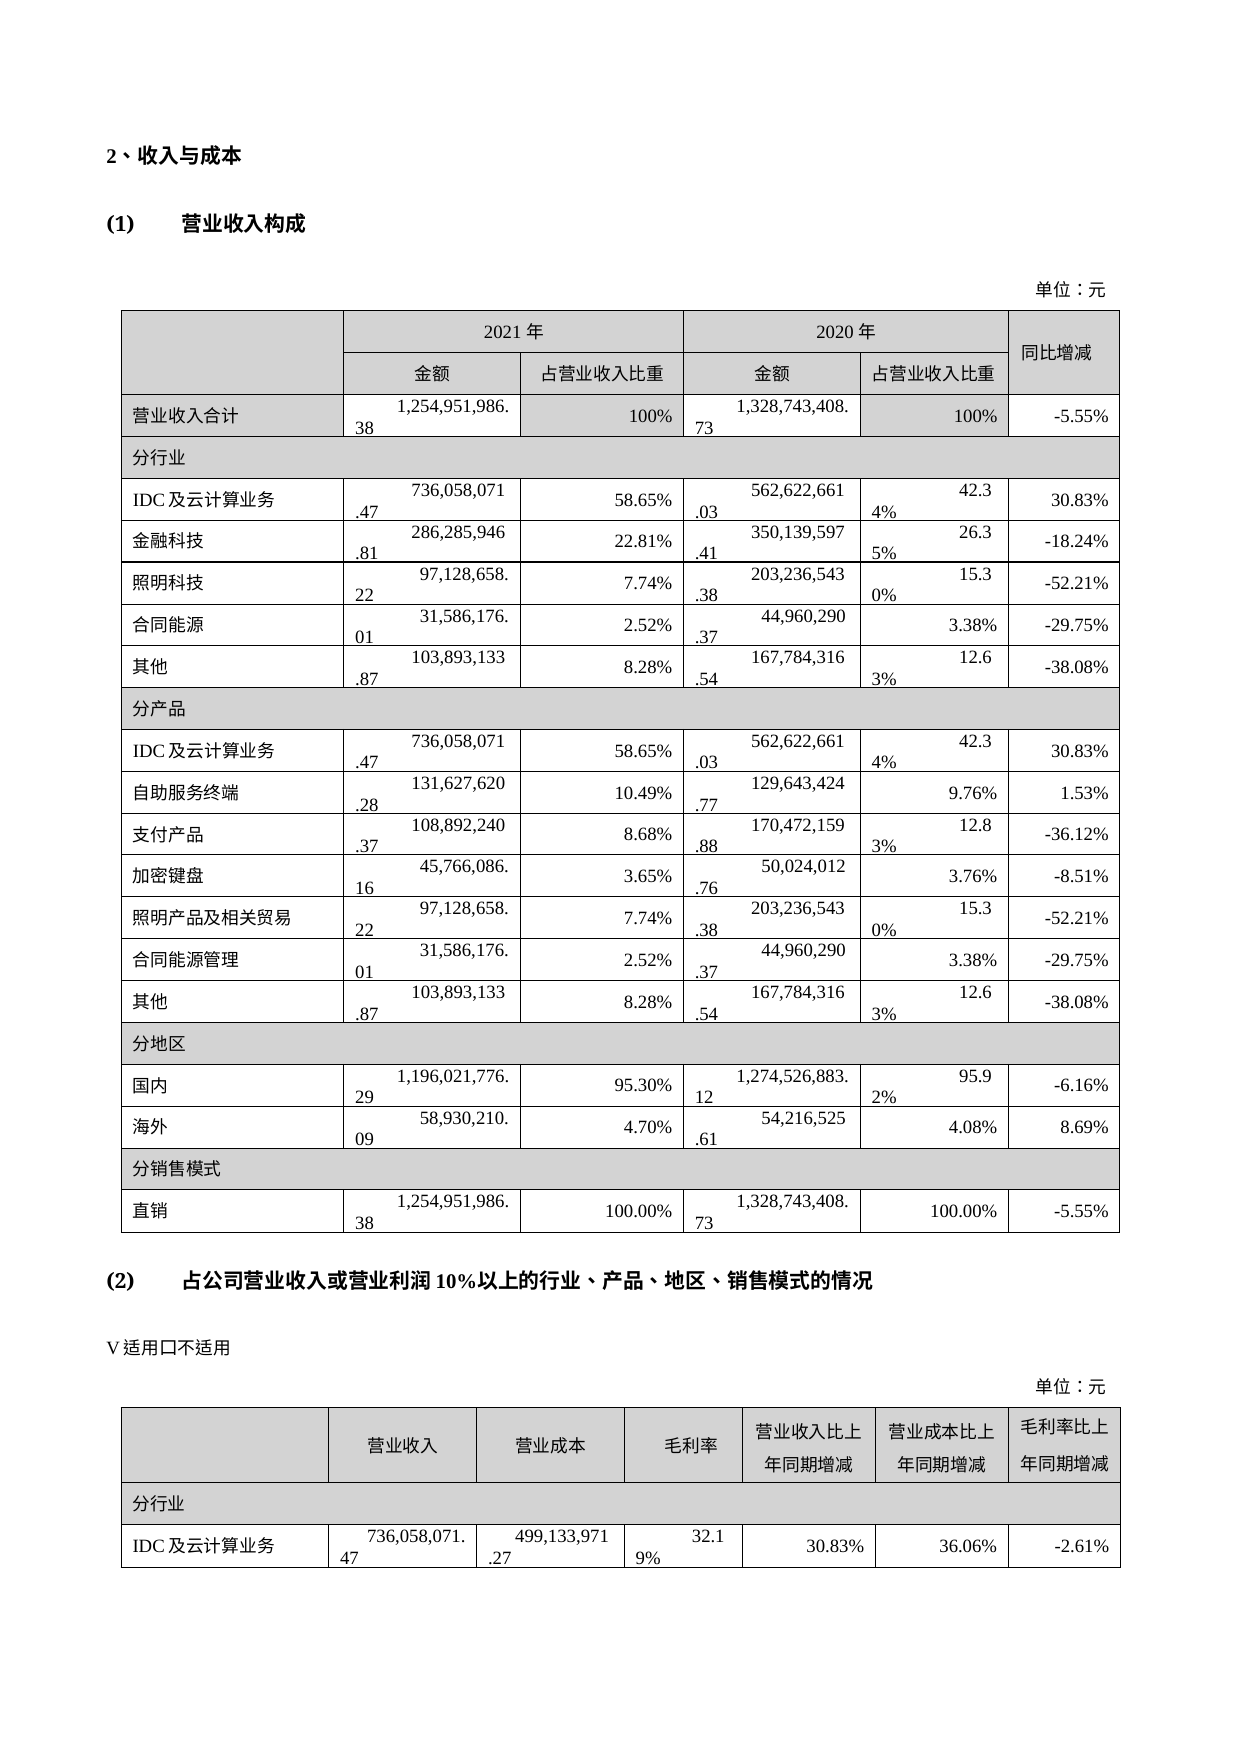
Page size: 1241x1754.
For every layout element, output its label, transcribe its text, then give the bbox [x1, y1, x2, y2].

table_cell 1,196,021,776.29 [344, 1065, 520, 1106]
table_cell 100.00% [861, 1190, 1008, 1232]
table_cell IDC及云计算业务 [122, 479, 343, 519]
text 单位：元 [1035, 278, 1135, 302]
table_cell 合同能源管理 [122, 939, 343, 980]
table_cell 103,893,133.87 [344, 981, 520, 1022]
table_cell 97,128,658.22 [344, 563, 520, 603]
table_cell 203,236,543.38 [684, 563, 860, 603]
table_cell 100.00% [521, 1190, 683, 1232]
table_cell 36.06% [876, 1525, 1008, 1567]
table_cell 103,893,133.87 [344, 646, 520, 687]
table_cell 15.30% [861, 563, 1008, 603]
table_cell 30.83% [743, 1525, 875, 1567]
table_cell 1,328,743,408.73 [684, 1190, 860, 1232]
table_header 同比增减 [1009, 311, 1119, 394]
table_cell 100% [521, 395, 683, 436]
table_cell 12.63% [861, 646, 1008, 687]
table_cell 129,643,424.77 [684, 772, 860, 813]
table_cell -29.75% [1009, 939, 1119, 980]
table_cell 58,930,210.09 [344, 1107, 520, 1148]
table_cell 203,236,543.38 [684, 897, 860, 938]
table_cell 108,892,240.37 [344, 814, 520, 854]
table_cell 合同能源 [122, 605, 343, 645]
table_cell -38.08% [1009, 981, 1119, 1022]
table_cell 其他 [122, 981, 343, 1022]
table_cell 占营业收入比重 [861, 353, 1008, 394]
table_cell 736,058,071.47 [344, 479, 520, 519]
text V适用口不适用 [106, 1334, 1135, 1360]
table_cell 350,139,597.41 [684, 521, 860, 561]
table_cell 95.30% [521, 1065, 683, 1106]
table_cell 其他 [122, 646, 343, 687]
table_cell 加密键盘 [122, 855, 343, 896]
table_cell 金融科技 [122, 521, 343, 561]
table_cell -38.08% [1009, 646, 1119, 687]
table_cell 金额 [684, 353, 860, 394]
table_header 营业收入 [329, 1408, 476, 1482]
table_header 毛利率 [625, 1408, 742, 1482]
table_cell 9.76% [861, 772, 1008, 813]
table_cell 直销 [122, 1190, 343, 1232]
table_cell 照明产品及相关贸易 [122, 897, 343, 938]
table_cell 12.83% [861, 814, 1008, 854]
table_cell 4.70% [521, 1107, 683, 1148]
table_cell 42.34% [861, 730, 1008, 771]
table_cell 1.53% [1009, 772, 1119, 813]
table_cell -6.16% [1009, 1065, 1119, 1106]
table_cell 8.69% [1009, 1107, 1119, 1148]
subtitle 营业收入构成 [106, 209, 1135, 238]
table_cell 44,960,290.37 [684, 939, 860, 980]
table_cell 50,024,012.76 [684, 855, 860, 896]
table_cell 100% [861, 395, 1008, 436]
table_cell 占营业收入比重 [521, 353, 683, 394]
table_cell 分产品 [122, 688, 1119, 729]
table_cell 分销售模式 [122, 1149, 1119, 1189]
table_cell 海外 [122, 1107, 343, 1148]
table_cell 736,058,071.47 [329, 1525, 476, 1567]
table_cell 3.65% [521, 855, 683, 896]
table_cell 31,586,176.01 [344, 939, 520, 980]
table_cell 286,285,946.81 [344, 521, 520, 561]
table_cell 3.38% [861, 939, 1008, 980]
table_cell 8.28% [521, 646, 683, 687]
table_cell 97,128,658.22 [344, 897, 520, 938]
table_cell 22.81% [521, 521, 683, 561]
table_cell 7.74% [521, 563, 683, 603]
table_cell 8.68% [521, 814, 683, 854]
table_cell 499,133,971.27 [477, 1525, 624, 1567]
table_cell IDC及云计算业务 [122, 1525, 328, 1567]
table_header 毛利率比上 年同期增减 [1009, 1408, 1120, 1482]
table_cell 分行业 [122, 437, 1119, 478]
table_cell 95.92% [861, 1065, 1008, 1106]
text 单位：元 [1035, 1374, 1135, 1399]
table_header [122, 311, 343, 394]
table_cell -18.24% [1009, 521, 1119, 561]
table_cell 562,622,661.03 [684, 479, 860, 519]
table_cell 1,328,743,408.73 [684, 395, 860, 436]
table_cell 32.19% [625, 1525, 742, 1567]
table_cell 自助服务终端 [122, 772, 343, 813]
table_cell 45,766,086.16 [344, 855, 520, 896]
table_header 2020 年 [684, 311, 1008, 352]
table_cell 3.38% [861, 605, 1008, 645]
table_cell 2.52% [521, 939, 683, 980]
table_cell -29.75% [1009, 605, 1119, 645]
table_cell 42.34% [861, 479, 1008, 519]
table_cell 支付产品 [122, 814, 343, 854]
table_cell 分地区 [122, 1023, 1119, 1064]
table_cell 3.76% [861, 855, 1008, 896]
table_cell -8.51% [1009, 855, 1119, 896]
table_cell 131,627,620.28 [344, 772, 520, 813]
table_cell 44,960,290.37 [684, 605, 860, 645]
table_header 营业成本 [477, 1408, 624, 1482]
table_cell 国内 [122, 1065, 343, 1106]
table_cell 1,274,526,883.12 [684, 1065, 860, 1106]
table_cell 736,058,071.47 [344, 730, 520, 771]
table_cell 58.65% [521, 730, 683, 771]
table_cell 30.83% [1009, 479, 1119, 519]
table_cell 26.35% [861, 521, 1008, 561]
table_cell -5.55% [1009, 395, 1119, 436]
table_header 2021 年 [344, 311, 683, 352]
table_cell 54,216,525.61 [684, 1107, 860, 1148]
table_cell 170,472,159.88 [684, 814, 860, 854]
table_cell 10.49% [521, 772, 683, 813]
table_cell 167,784,316.54 [684, 646, 860, 687]
table_cell 562,622,661.03 [684, 730, 860, 771]
table_header 营业成本比上 年同期增减 [876, 1408, 1008, 1482]
table_cell -2.61% [1009, 1525, 1120, 1567]
table_cell 8.28% [521, 981, 683, 1022]
table_cell 分行业 [122, 1483, 1120, 1524]
table_cell 照明科技 [122, 563, 343, 603]
table_cell 15.30% [861, 897, 1008, 938]
table_header [122, 1408, 328, 1482]
table_cell 营业收入合计 [122, 395, 343, 436]
table_cell 2.52% [521, 605, 683, 645]
table_cell 58.65% [521, 479, 683, 519]
subtitle 占公司营业收入或营业利润10%以上的行业、产品、地区、销售模式的情况 [106, 1266, 1135, 1295]
table_cell IDC及云计算业务 [122, 730, 343, 771]
table_cell 金额 [344, 353, 520, 394]
table_cell -36.12% [1009, 814, 1119, 854]
table_cell 4.08% [861, 1107, 1008, 1148]
table_cell 1,254,951,986.38 [344, 1190, 520, 1232]
table_cell -5.55% [1009, 1190, 1119, 1232]
table_cell 167,784,316.54 [684, 981, 860, 1022]
table_header 营业收入比上 年同期增减 [743, 1408, 875, 1482]
table_cell 7.74% [521, 897, 683, 938]
table_cell 31,586,176.01 [344, 605, 520, 645]
subtitle 2、收入与成本 [106, 142, 1135, 170]
table_cell -52.21% [1009, 563, 1119, 603]
table_cell 12.63% [861, 981, 1008, 1022]
table_cell 1,254,951,986.38 [344, 395, 520, 436]
table_cell 30.83% [1009, 730, 1119, 771]
table_cell -52.21% [1009, 897, 1119, 938]
